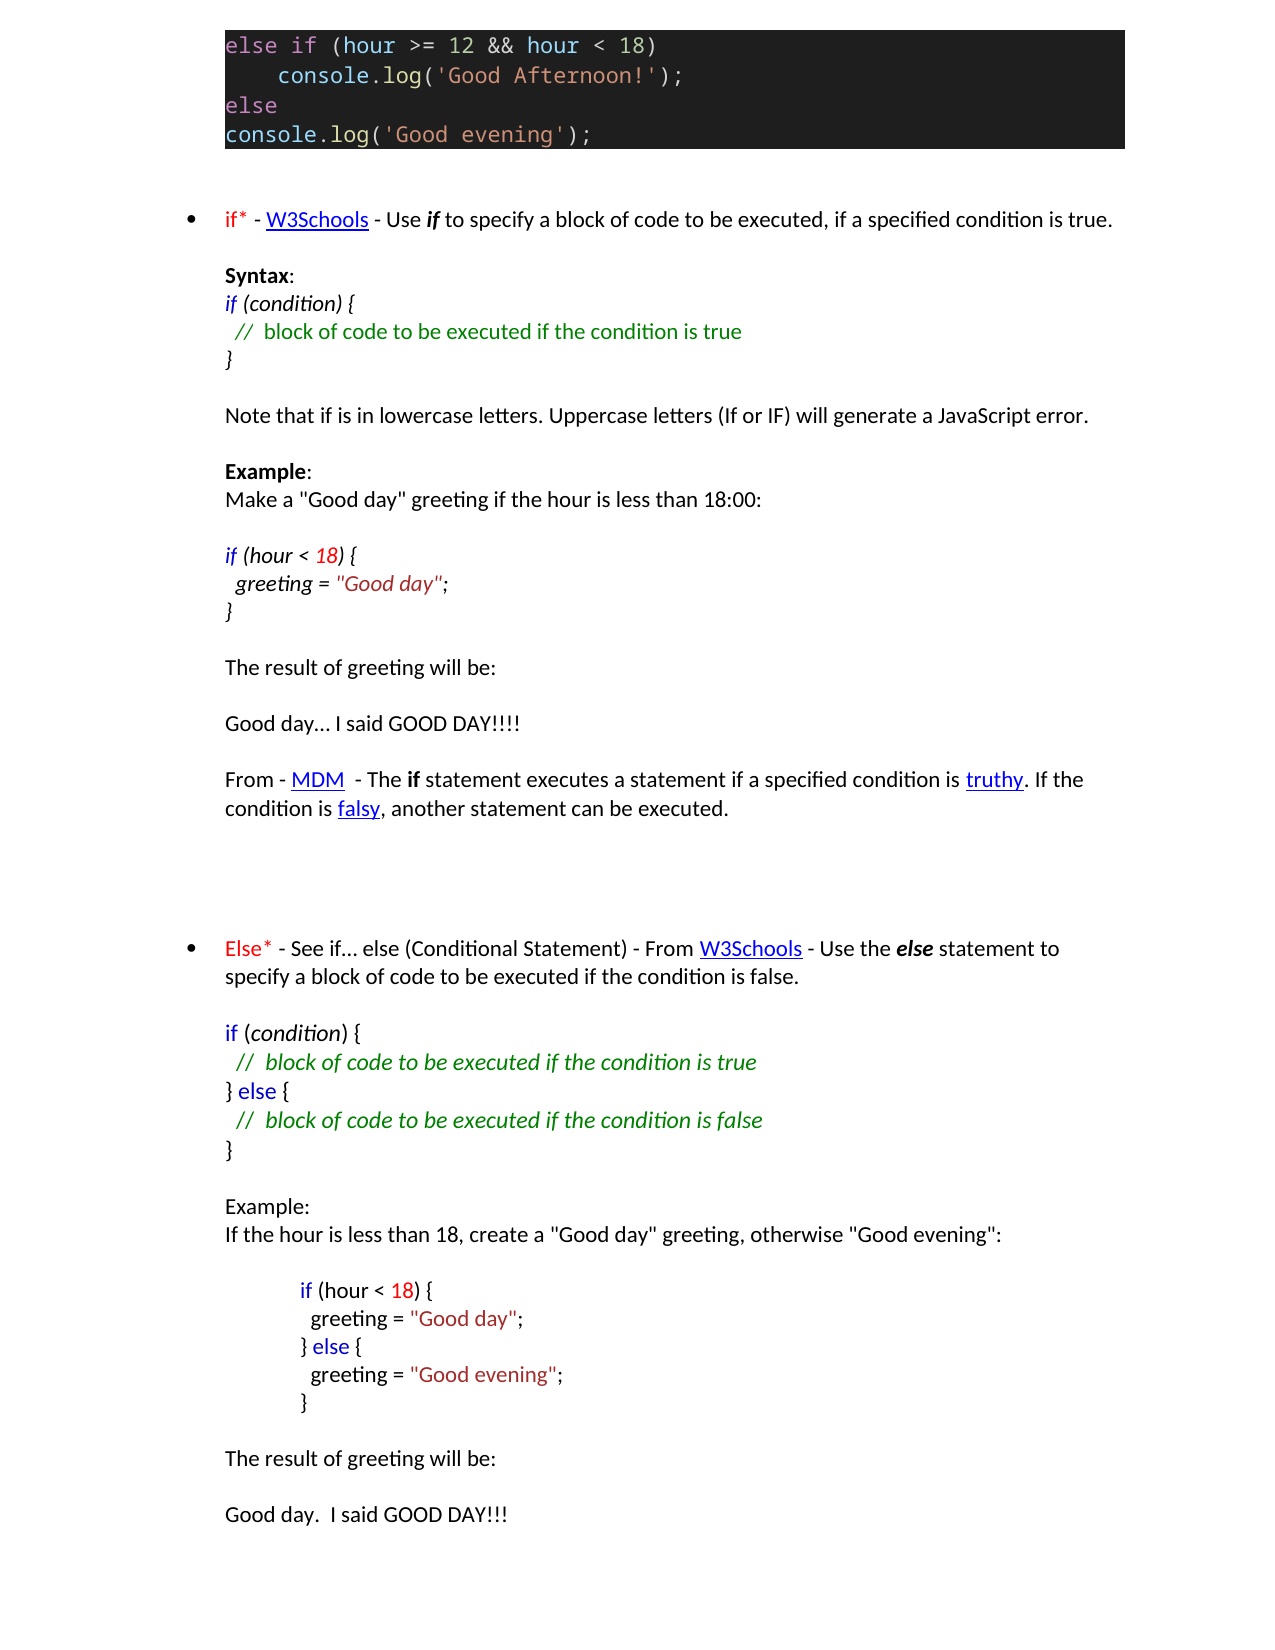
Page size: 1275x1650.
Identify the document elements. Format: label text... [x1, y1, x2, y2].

text Note that if is in lowercase letters. Uppercase letters (If or IF) will generate a JavaScript error. Example: [225, 401, 1125, 485]
text if (hour < 18) { greeting = "Good day"; } [225, 541, 1125, 626]
text if (hour < 18) { greeting = "Good day"; } else { greeting = "Good evening"; } [307, 1276, 1125, 1416]
text Make a "Good day" greeting if the hour is less than 18:00: [225, 485, 1125, 513]
text The result of greeting will be: Good day. I said GOOD DAY!!! [225, 1444, 1125, 1528]
list Else* - See if… else (Conditional Statement) - From W3Schools - Use the else statement to specify a block of code to be executed if the condition is false. if (condition) { // block of code to be executed if the condition is true } else { // block of code to be executed if the condition is false } [187, 934, 1125, 1164]
text else [225, 89, 1125, 119]
text Example: If the hour is less than 18, create a "Good day" greeting, otherwise "Good evening": [225, 1192, 1125, 1248]
text The result of greeting will be: [225, 653, 1125, 709]
text console.log('Good evening'); [225, 119, 1125, 149]
text console.log('Good Afternoon!'); [225, 60, 1125, 89]
list if* - W3Schools - Use if to specify a block of code to be executed, if a specified condition is true. [187, 205, 1125, 233]
text Good day… I said GOOD DAY!!!! From - MDM - The if statement executes a statement if a specified condition is truthy. If the condition is falsy, another statement can be executed. [225, 709, 1125, 822]
text Syntax: if (condition) { // block of code to be executed if the condition is true } [225, 261, 1125, 373]
text else if (hour >= 12 && hour < 18) [225, 30, 1125, 60]
